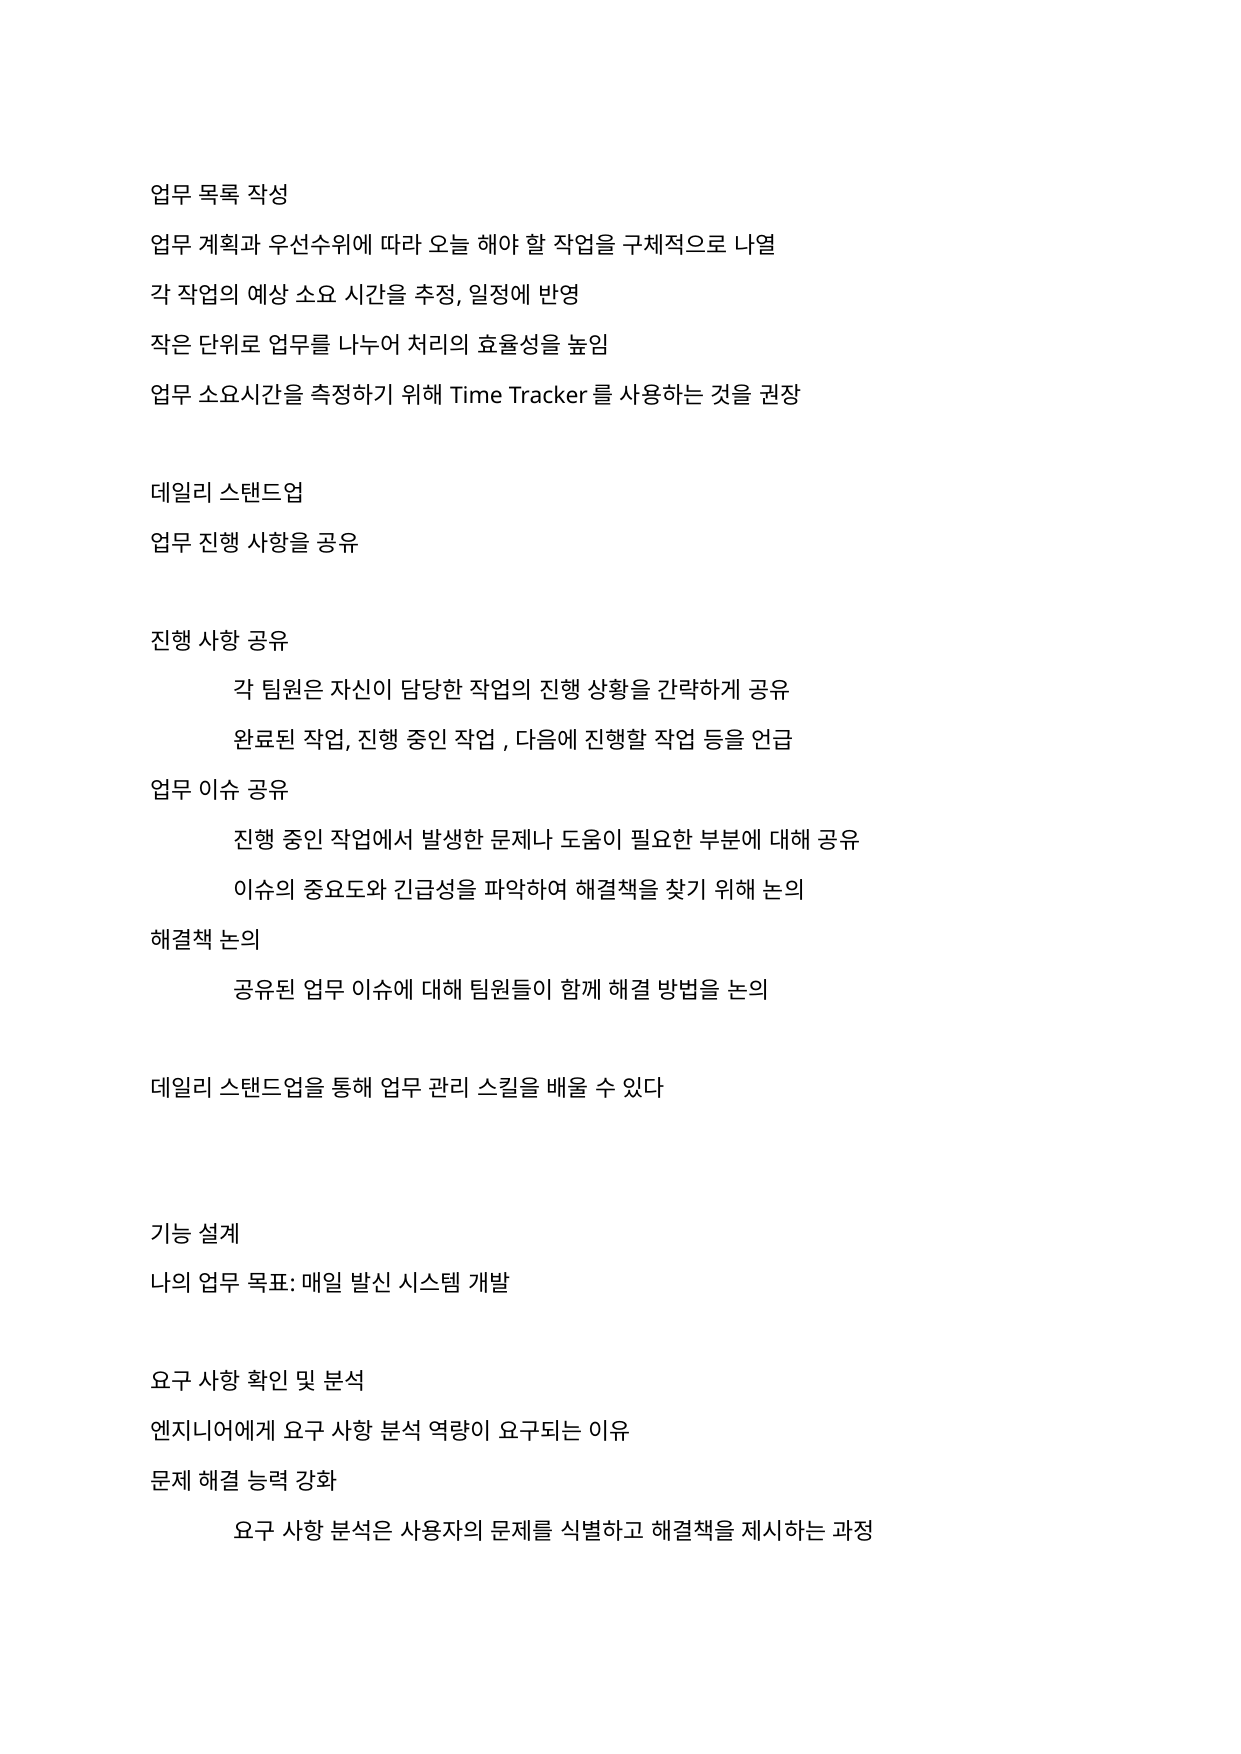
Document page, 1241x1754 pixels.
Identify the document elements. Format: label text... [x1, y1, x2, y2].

text 데일리 스탠드업을 통해 업무 관리 스킬을 배울 수 있다 [150, 1070, 1090, 1103]
text 문제 해결 능력 강화 [150, 1463, 1090, 1496]
text 업무 이슈 공유 [150, 772, 1090, 806]
text 이슈의 중요도와 긴급성을 파악하여 해결책을 찾기 위해 논의 [150, 872, 1090, 905]
text 각 작업의 예상 소요 시간을 추정, 일정에 반영 [150, 277, 1090, 310]
text 작은 단위로 업무를 나누어 처리의 효율성을 높임 [150, 327, 1090, 360]
text 진행 사항 공유 [150, 622, 1090, 656]
text 업무 진행 사항을 공유 [150, 525, 1090, 558]
text 업무 목록 작성 [150, 177, 1090, 210]
text 데일리 스탠드업 [150, 475, 1090, 508]
text 진행 중인 작업에서 발생한 문제나 도움이 필요한 부분에 대해 공유 [150, 822, 1090, 855]
text 업무 소요시간을 측정하기 위해 Time Tracker를 사용하는 것을 권장 [150, 377, 1090, 410]
text 요구 사항 확인 및 분석 [150, 1363, 1090, 1396]
text 완료된 작업, 진행 중인 작업 , 다음에 진행할 작업 등을 언급 [150, 722, 1090, 756]
text 기능 설계 [150, 1215, 1090, 1249]
text 각 팀원은 자신이 담당한 작업의 진행 상황을 간략하게 공유 [150, 672, 1090, 706]
text 요구 사항 분석은 사용자의 문제를 식별하고 해결책을 제시하는 과정 [150, 1513, 1090, 1546]
text 엔지니어에게 요구 사항 분석 역량이 요구되는 이유 [150, 1413, 1090, 1446]
text 업무 계획과 우선수위에 따라 오늘 해야 할 작업을 구체적으로 나열 [150, 227, 1090, 260]
text 나의 업무 목표: 매일 발신 시스템 개발 [150, 1265, 1090, 1299]
text 해결책 논의 [150, 922, 1090, 955]
text 공유된 업무 이슈에 대해 팀원들이 함께 해결 방법을 논의 [150, 972, 1090, 1005]
